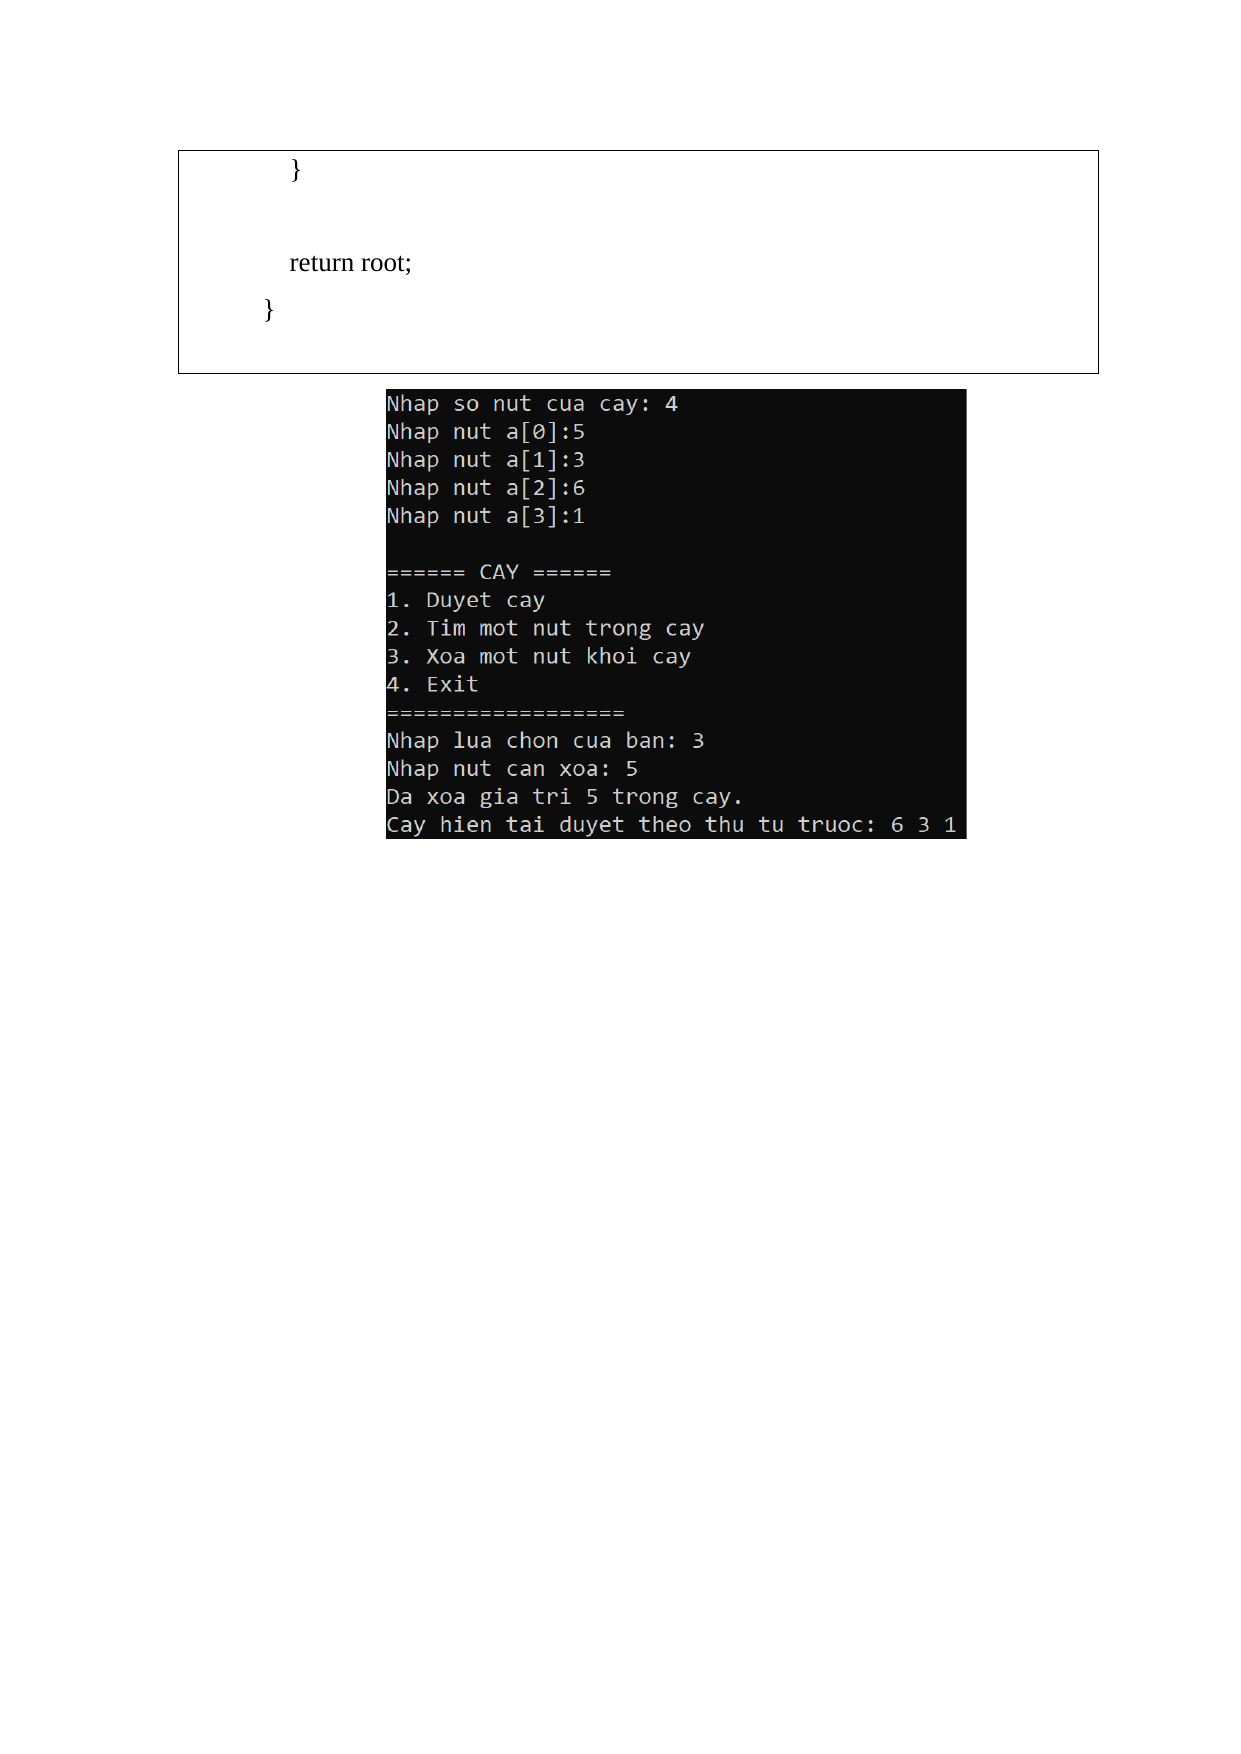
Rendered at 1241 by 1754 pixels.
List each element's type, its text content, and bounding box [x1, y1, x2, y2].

text return root; [179, 243, 1098, 278]
text } [179, 290, 1098, 324]
picture [386, 389, 967, 839]
text } [179, 151, 1098, 184]
